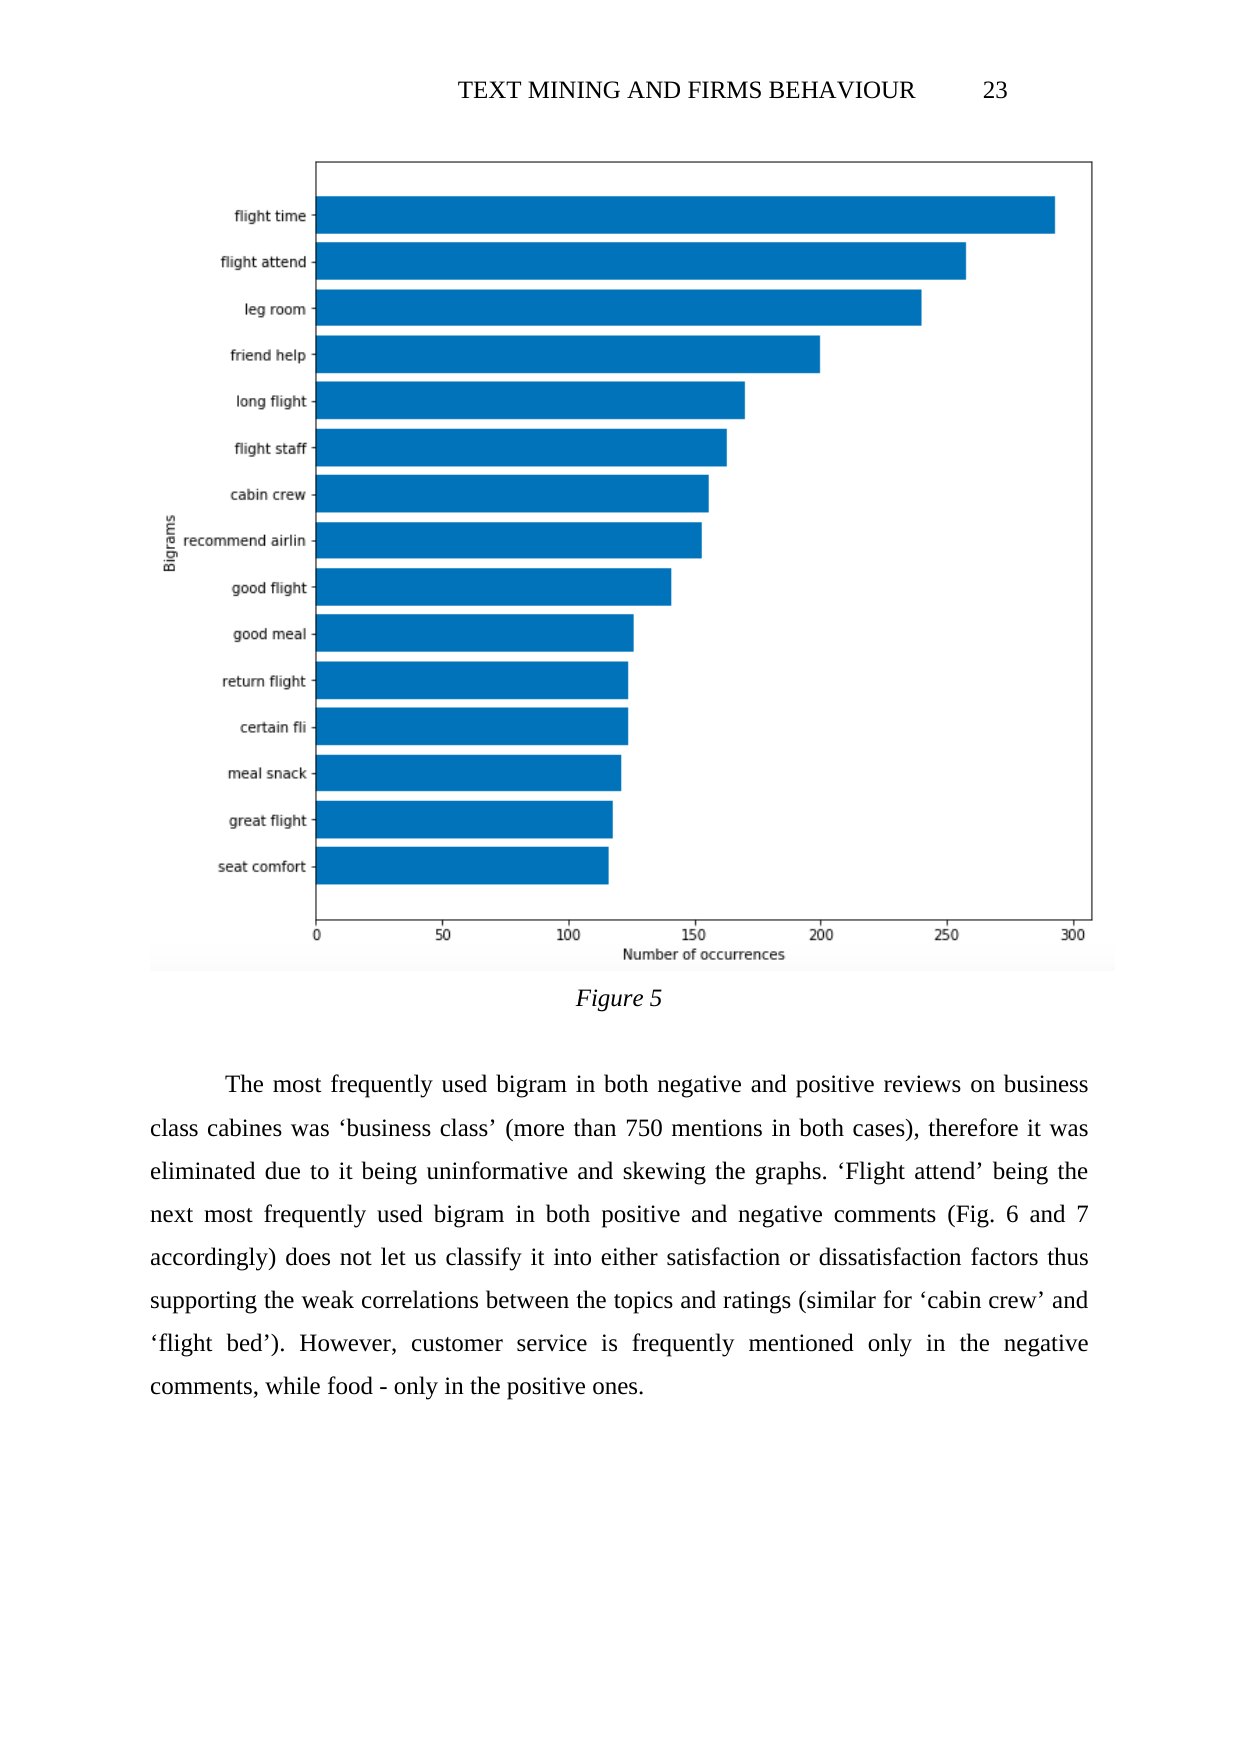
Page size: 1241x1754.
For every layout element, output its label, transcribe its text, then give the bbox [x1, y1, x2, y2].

text Figure 5 [150, 983, 1090, 1012]
text The most frequently used bigram in both negative and positive reviews on business class cabines was ‘business class’ (more than 750 mentions in both cases), therefore it was eliminated due to it being uninformative and skewing the graphs. ‘Flight attend’ being the next most frequently used bigram in both positive and negative comments (Fig. 6 and 7 accordingly) does not let us classify it into either satisfaction or dissatisfaction factors thus supporting the weak correlations between the topics and ratings (similar for ‘cabin crew’ and ‘flight bed’). However, customer service is frequently mentioned only in the negative comments, while food - only in the positive ones. [150, 1069, 1090, 1400]
picture [150, 150, 1115, 971]
